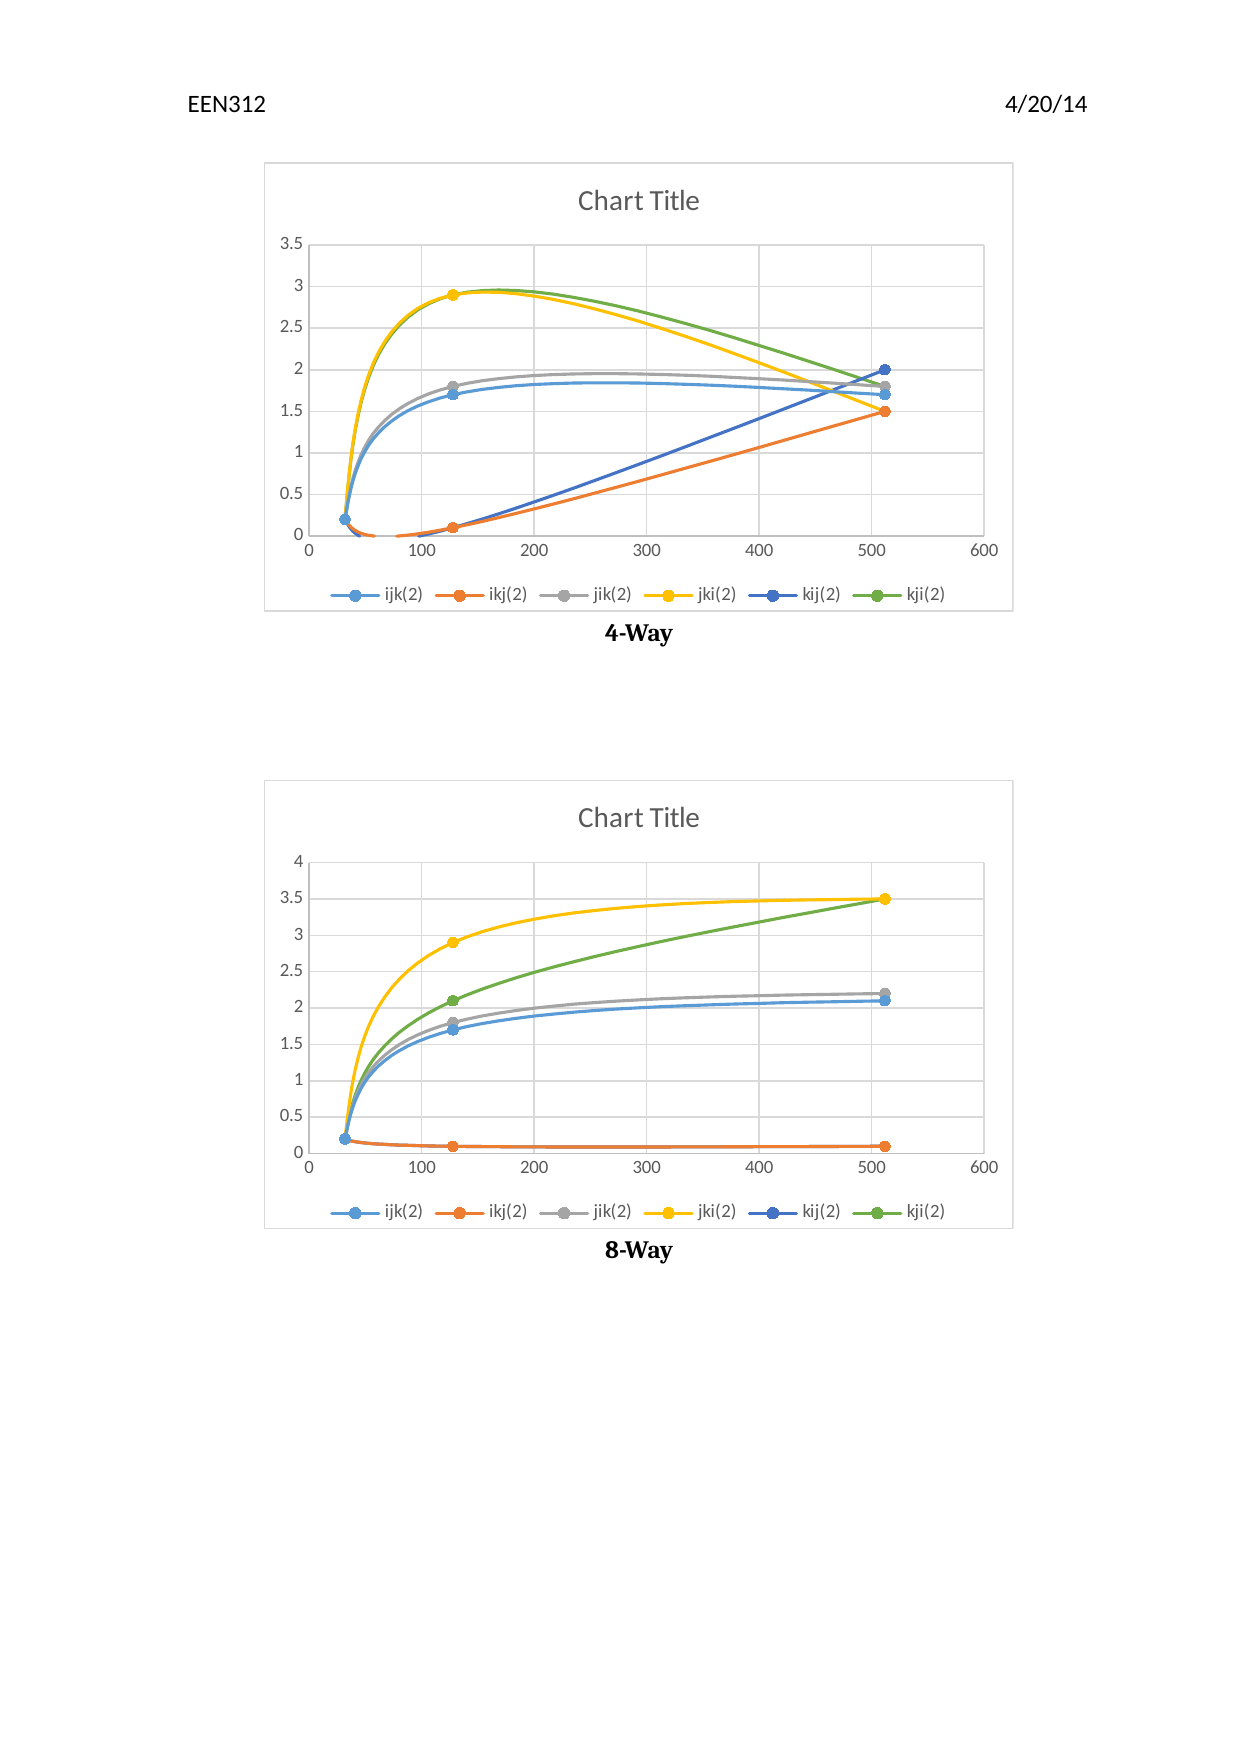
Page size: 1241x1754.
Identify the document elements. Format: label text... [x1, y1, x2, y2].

list 8-Way [225, 1234, 1053, 1267]
list 4-Way [225, 617, 1053, 649]
